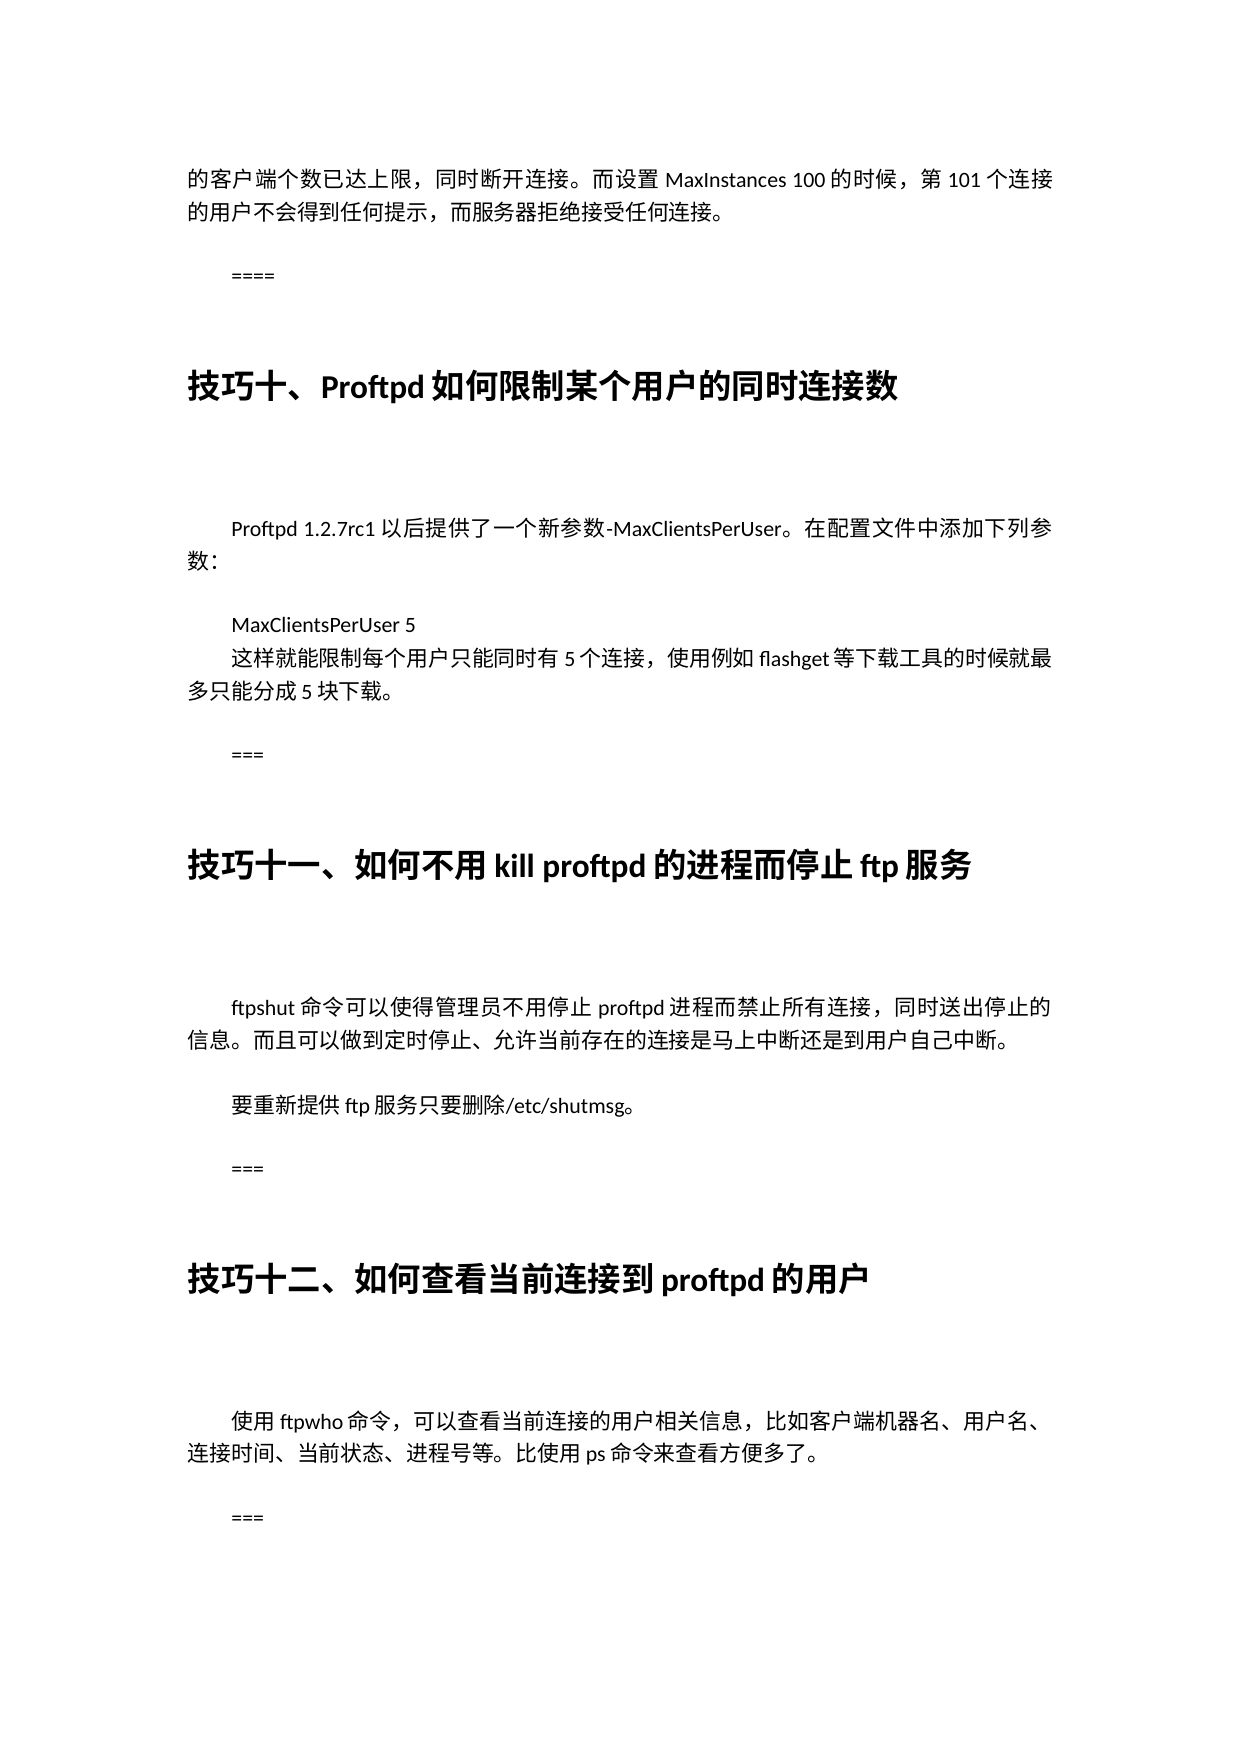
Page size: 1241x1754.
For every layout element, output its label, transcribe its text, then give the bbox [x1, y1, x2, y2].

subtitle 技巧十二、如何查看当前连接到proftpd的用户 [187, 1244, 1053, 1309]
text Proftpd 1.2.7rc1以后提供了一个新参数-MaxClientsPerUser。在配置文件中添加下列参数： [187, 511, 1053, 576]
text 如果配置文件中限制MaxClients 100的时候，第101个连上的用户会被提示允许连接的客户端个数已达上限，同时断开连接。而设置MaxInstances 100的时候，第101个连接的用户不会得到任何提示，而服务器拒绝接受任何连接。 [187, 162, 1053, 227]
text === [187, 738, 1053, 771]
text === [187, 1501, 1053, 1533]
text === [187, 1152, 1053, 1185]
subtitle 技巧十一、如何不用kill proftpd的进程而停止ftp服务 [187, 830, 1053, 895]
text ==== [187, 259, 1053, 292]
text MaxClientsPerUser 5 [187, 608, 1053, 641]
text 这样就能限制每个用户只能同时有5个连接，使用例如flashget等下载工具的时候就最多只能分成5块下载。 [187, 641, 1053, 706]
subtitle 技巧十、Proftpd如何限制某个用户的同时连接数 [187, 352, 1053, 417]
text 使用ftpwho命令，可以查看当前连接的用户相关信息，比如客户端机器名、用户名、连接时间、当前状态、进程号等。比使用ps命令来查看方便多了。 [187, 1403, 1053, 1468]
text 要重新提供ftp服务只要删除/etc/shutmsg。 [187, 1087, 1053, 1120]
text ftpshut命令可以使得管理员不用停止proftpd进程而禁止所有连接，同时送出停止的信息。而且可以做到定时停止、允许当前存在的连接是马上中断还是到用户自己中断。 [187, 990, 1053, 1055]
